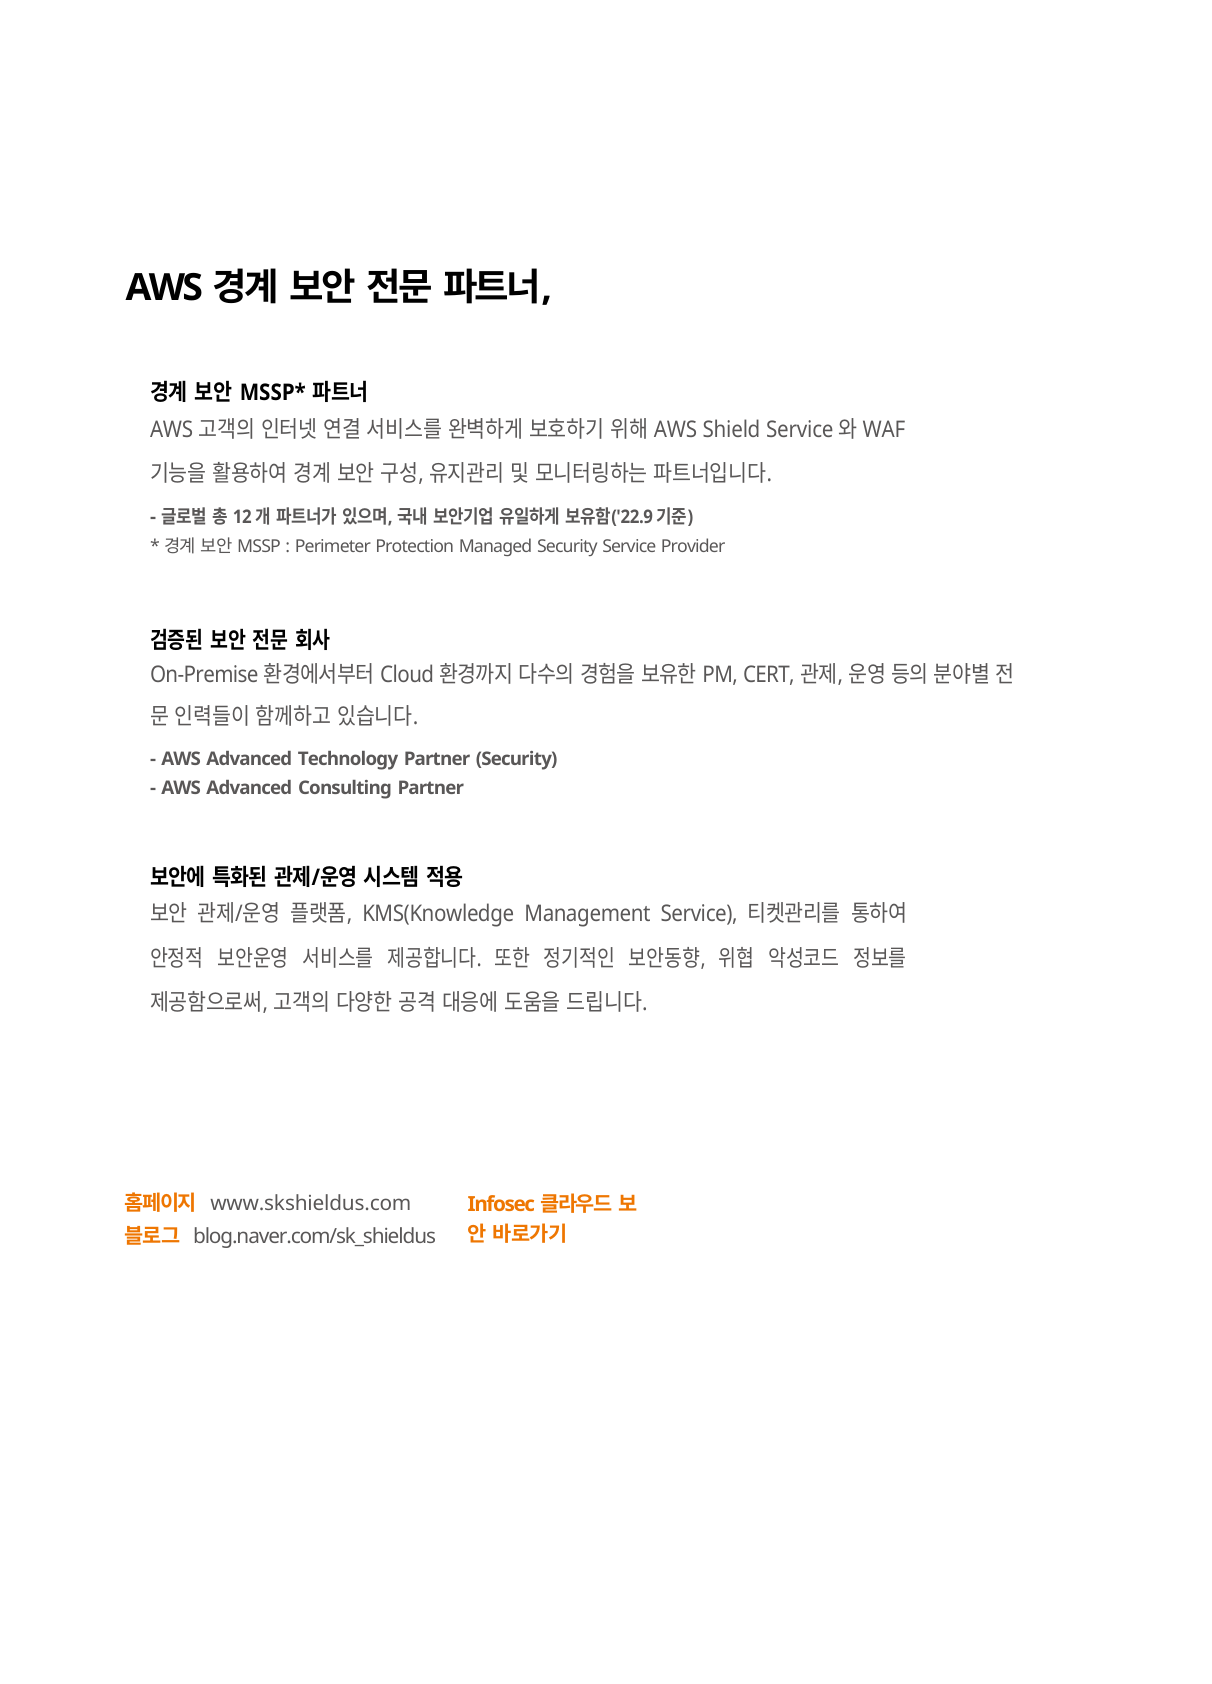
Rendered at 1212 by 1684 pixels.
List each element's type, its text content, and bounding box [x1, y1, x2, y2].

list AWS Advanced Technology Partner (Security) [150, 741, 1041, 772]
list 글로벌 총 12개 파트너가 있으며, 국내 보안기업 유일하게 보유함('22.9기준) [150, 499, 1041, 530]
subtitle 검증된 보안 전문 회사 [150, 623, 1041, 655]
subtitle AWS 고객의 인터넷 연결 서비스를 완벽하게 보호하기 위해 AWS Shield Service와 WAF 기능을 활용하여 경계 보안 구성, 유지관리 및 모니터링하는 파트너입니다. [150, 411, 919, 488]
text 홈페이지 www.skshieldus.com [124, 1183, 444, 1217]
text 블로그 blog.naver.com/sk_shieldus [124, 1217, 444, 1251]
subtitle 보안 관제/운영 플랫폼, KMS(Knowledge Management Service), 티켓관리를 통하여 안정적 보안운영 서비스를 제공합니다. 또한 정기적인 보안동향, 위협 악성코드 정보를 제공함으로써, 고객의 다양한 공격 대응에 도움을 드립니다. [150, 895, 907, 1017]
subtitle 경계 보안 MSSP* 파트너 [150, 374, 1041, 407]
subtitle 보안에 특화된 관제/운영 시스템 적용 [150, 858, 1041, 892]
text Infosec 클라우드 보안 바로가기 [467, 1189, 652, 1247]
text * 경계 보안 MSSP : Perimeter Protection Managed Security Service Provider [150, 534, 1041, 558]
list AWS Advanced Consulting Partner [150, 774, 1041, 800]
text AWS 경계 보안 전문 파트너, [125, 257, 1041, 311]
subtitle On-Premise 환경에서부터 Cloud 환경까지 다수의 경험을 보유한 PM, CERT, 관제, 운영 등의 분야별 전문 인력들이 함께하고 있습니다. [150, 658, 1024, 731]
